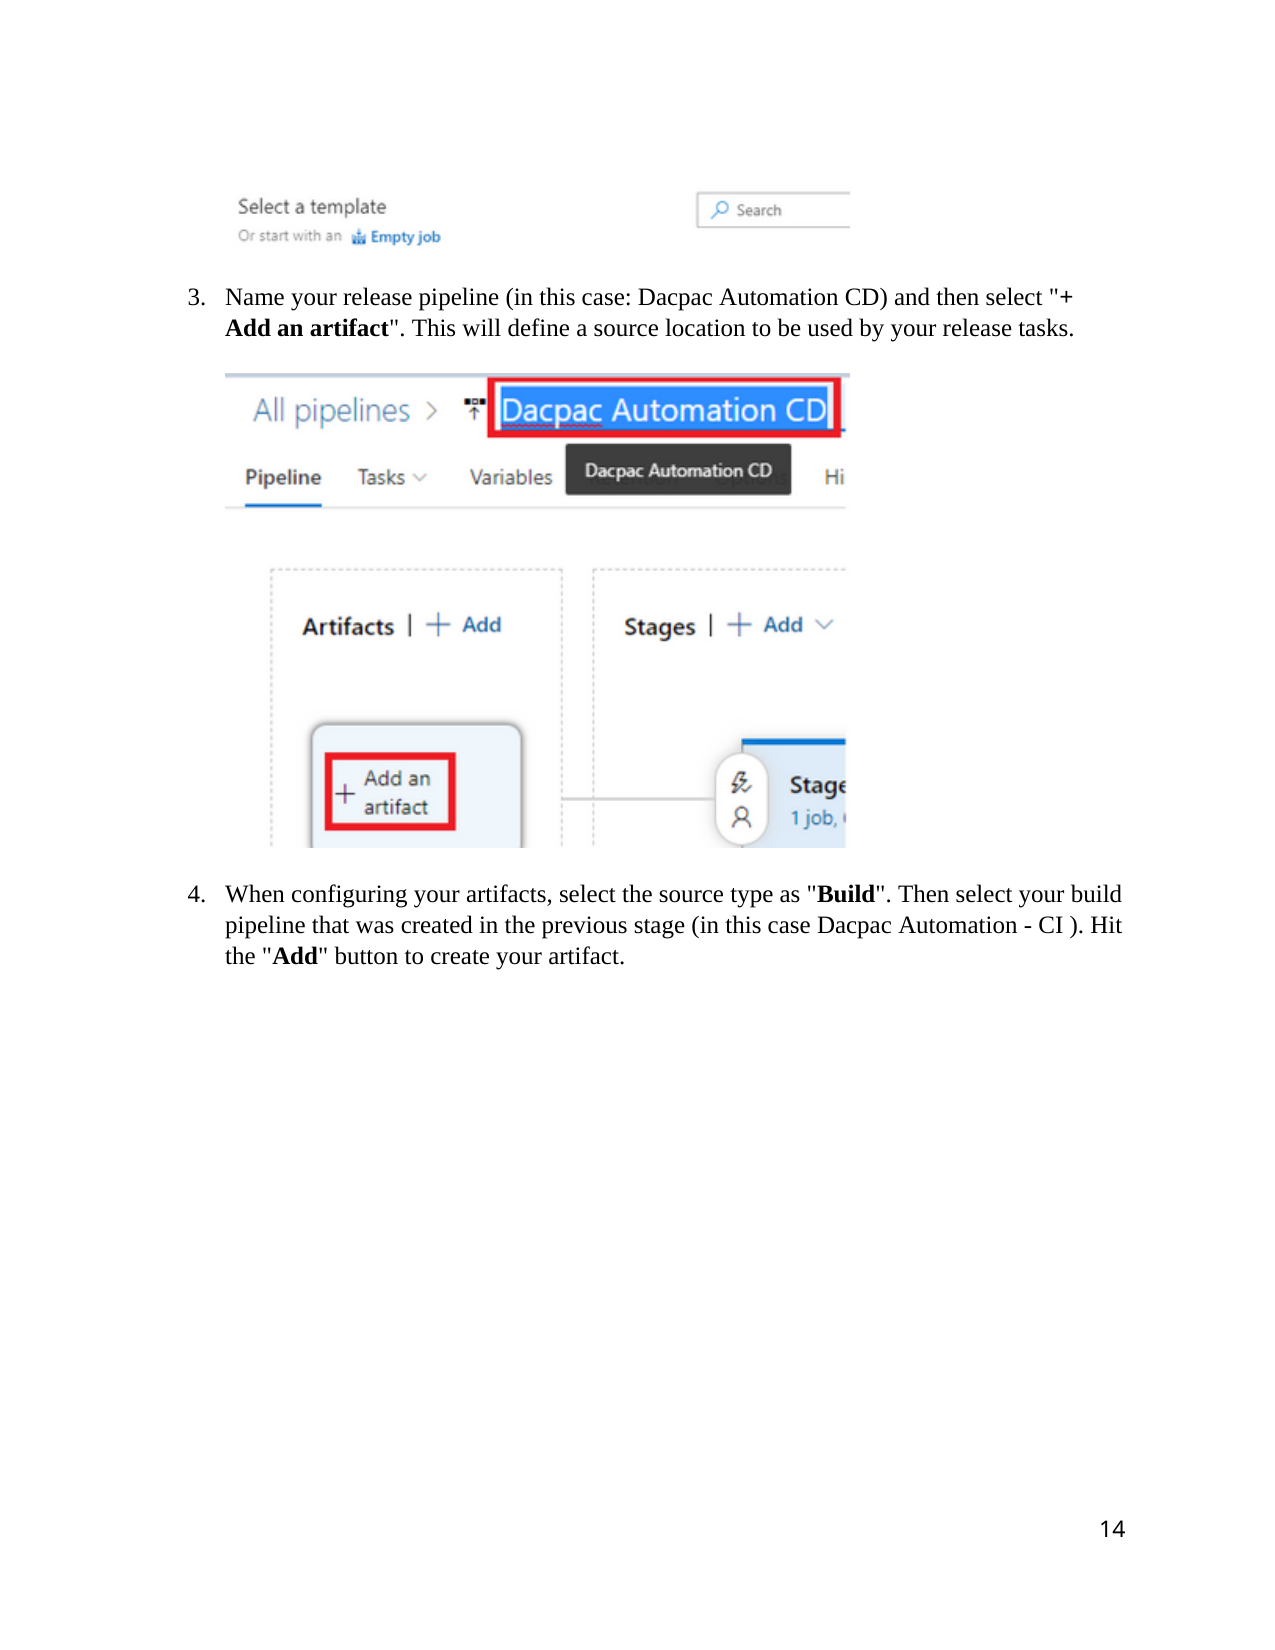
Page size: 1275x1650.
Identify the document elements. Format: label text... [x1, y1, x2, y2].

list Name your release pipeline (in this case: Dacpac Automation CD) and then select "+ Add an artifact". This will define a source location to be used by your release tasks. [187, 282, 1125, 342]
picture [225, 150, 851, 252]
picture [225, 373, 851, 848]
list When configuring your artifacts, select the source type as "Build". Then select your build pipeline that was created in the previous stage (in this case Dacpac Automation - CI ). Hit the "Add" button to create your artifact. [187, 879, 1125, 970]
